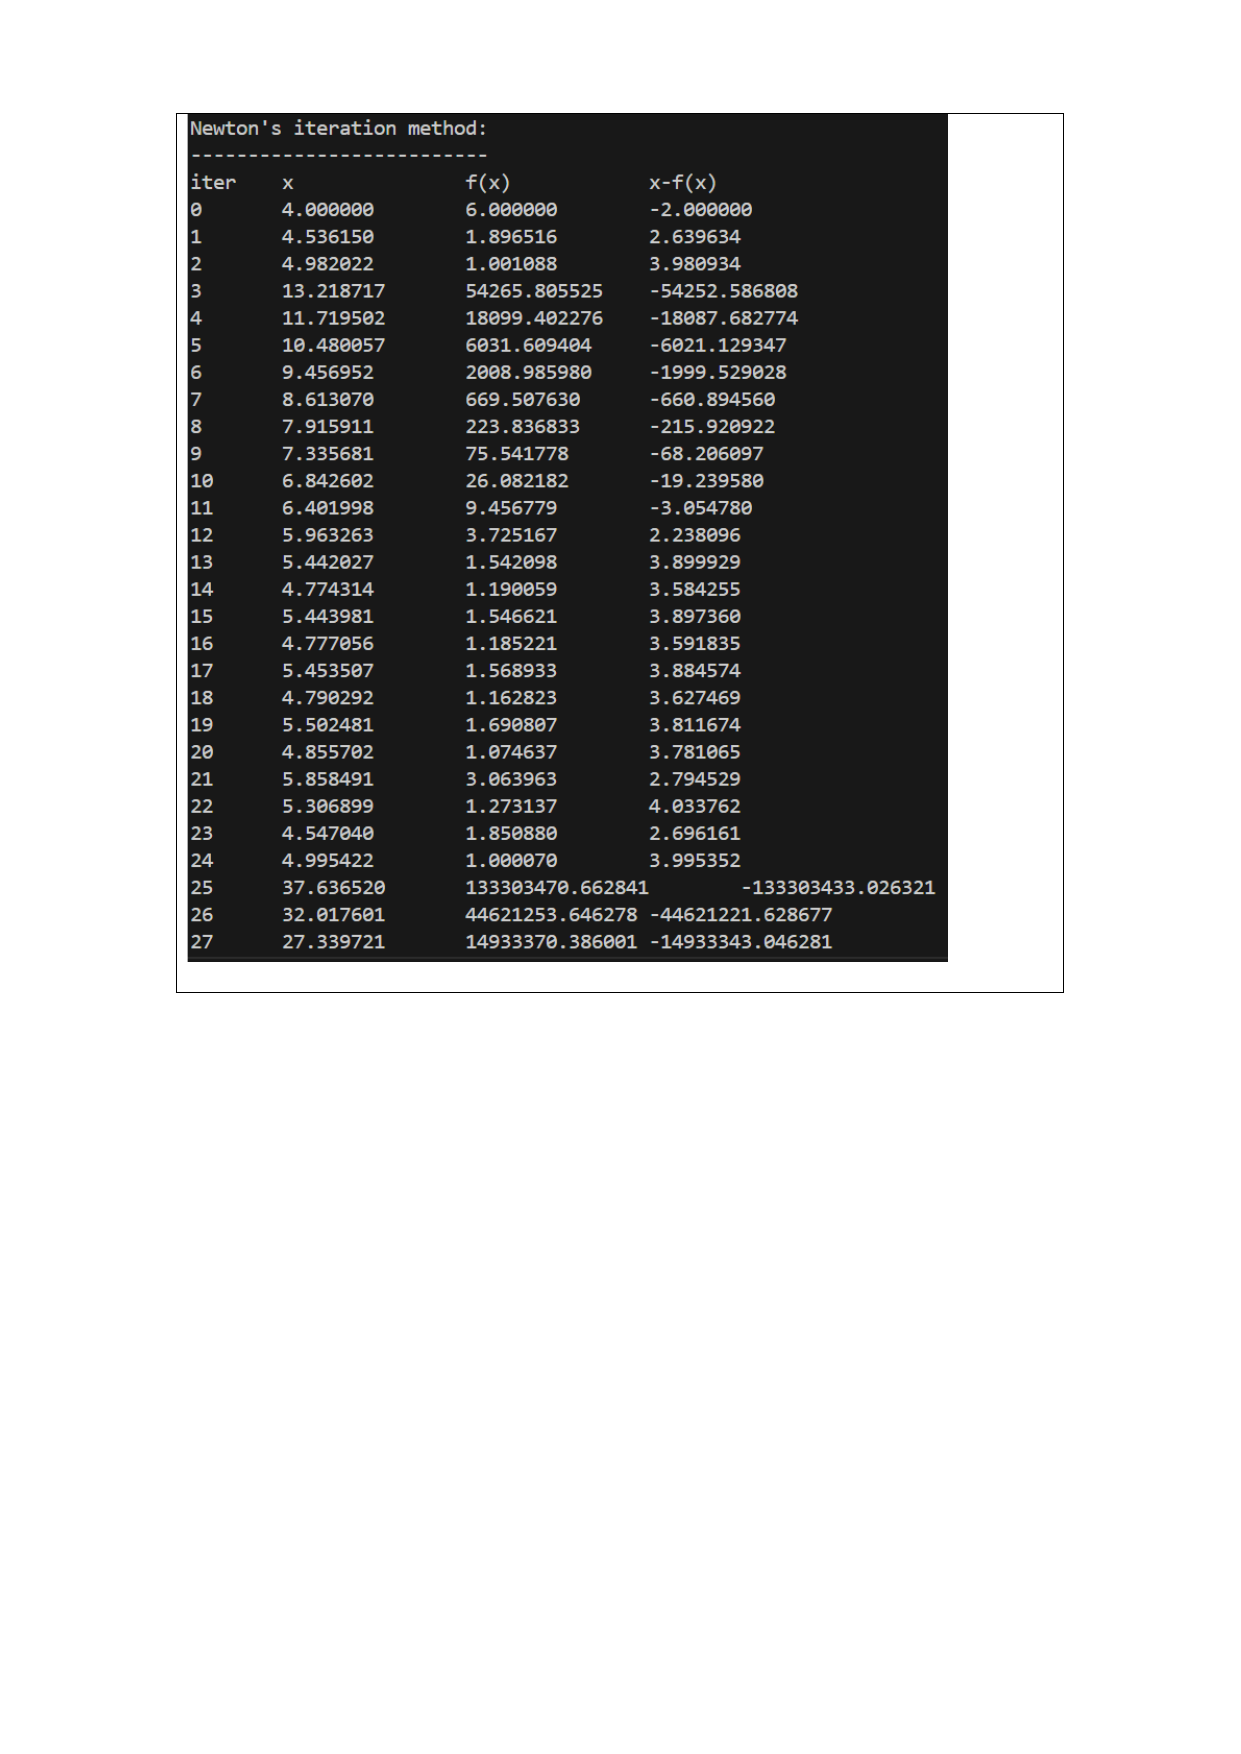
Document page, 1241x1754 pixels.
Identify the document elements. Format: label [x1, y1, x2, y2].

picture [187, 114, 948, 962]
table_cell [177, 114, 1063, 992]
